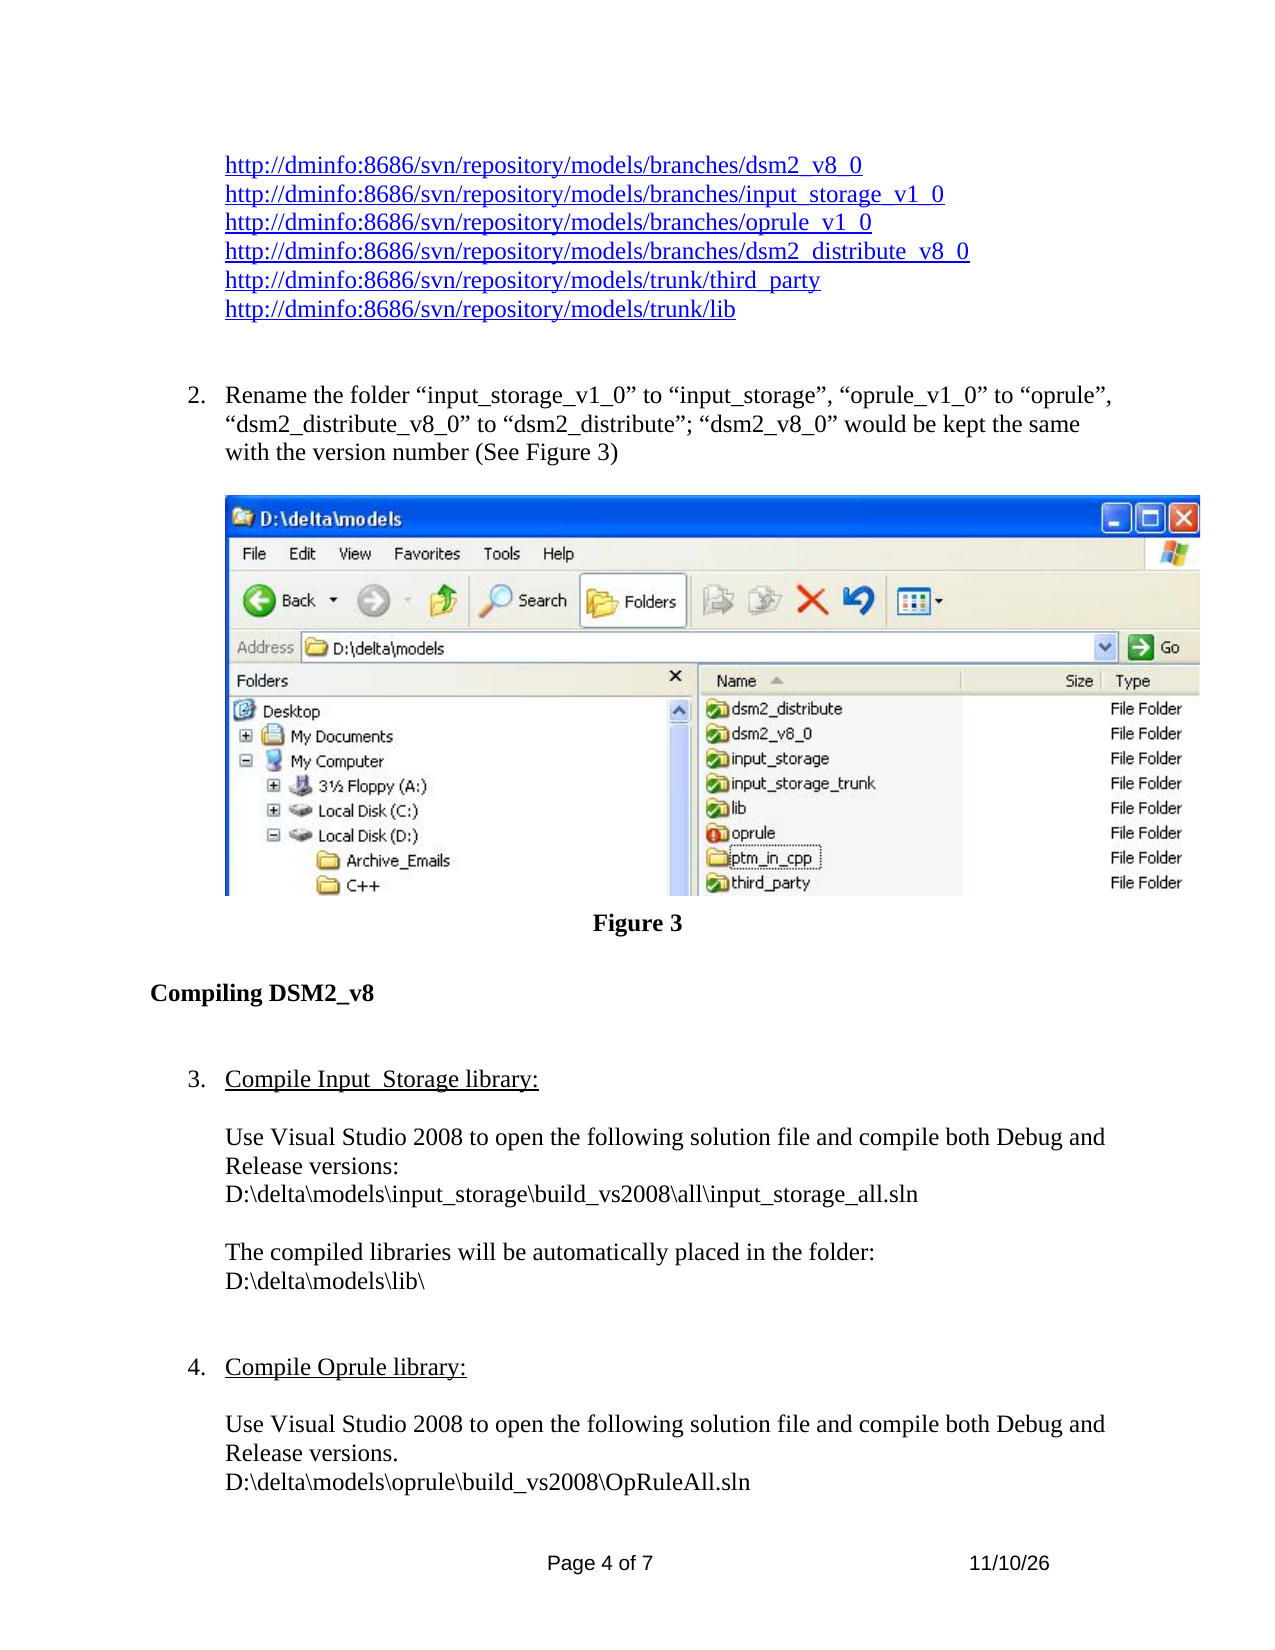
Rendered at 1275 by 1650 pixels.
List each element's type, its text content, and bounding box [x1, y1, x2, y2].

list D:\delta\models\input_storage\build_vs2008\all\input_storage_all.sln [225, 1179, 1125, 1208]
list Compile Input_Storage library: [187, 1064, 1125, 1093]
list D:\delta\models\lib\ [225, 1266, 1125, 1294]
list Compile Oprule library: [187, 1352, 1125, 1381]
text Use Visual Studio 2008 to open the following solution file and compile both Debug and Release versions. [225, 1409, 1125, 1467]
text Compiling DSM2_v8 [150, 978, 1125, 1007]
picture [225, 495, 1200, 896]
list http://dminfo:8686/svn/repository/models/branches/input_storage_v1_0 [225, 179, 1125, 207]
list The compiled libraries will be automatically placed in the folder: [225, 1237, 1125, 1266]
list http://dminfo:8686/svn/repository/models/branches/oprule_v1_0 [225, 207, 1125, 236]
list http://dminfo:8686/svn/repository/models/branches/dsm2_distribute_v8_0 [225, 236, 1125, 265]
list D:\delta\models\oprule\build_vs2008\OpRuleAll.sln [225, 1467, 1125, 1496]
text Use Visual Studio 2008 to open the following solution file and compile both Debug and Release versions: [225, 1122, 1125, 1179]
list Rename the folder “input_storage_v1_0” to “input_storage”, “oprule_v1_0” to “oprule”, “dsm2_distribute_v8_0” to “dsm2_distribute”; “dsm2_v8_0” would be kept the same with the version number (See Figure 3) [187, 380, 1125, 466]
list http://dminfo:8686/svn/repository/models/trunk/lib [225, 294, 1125, 322]
list http://dminfo:8686/svn/repository/models/trunk/third_party [225, 265, 1125, 294]
list http://dminfo:8686/svn/repository/models/branches/dsm2_v8_0 [225, 150, 1125, 179]
